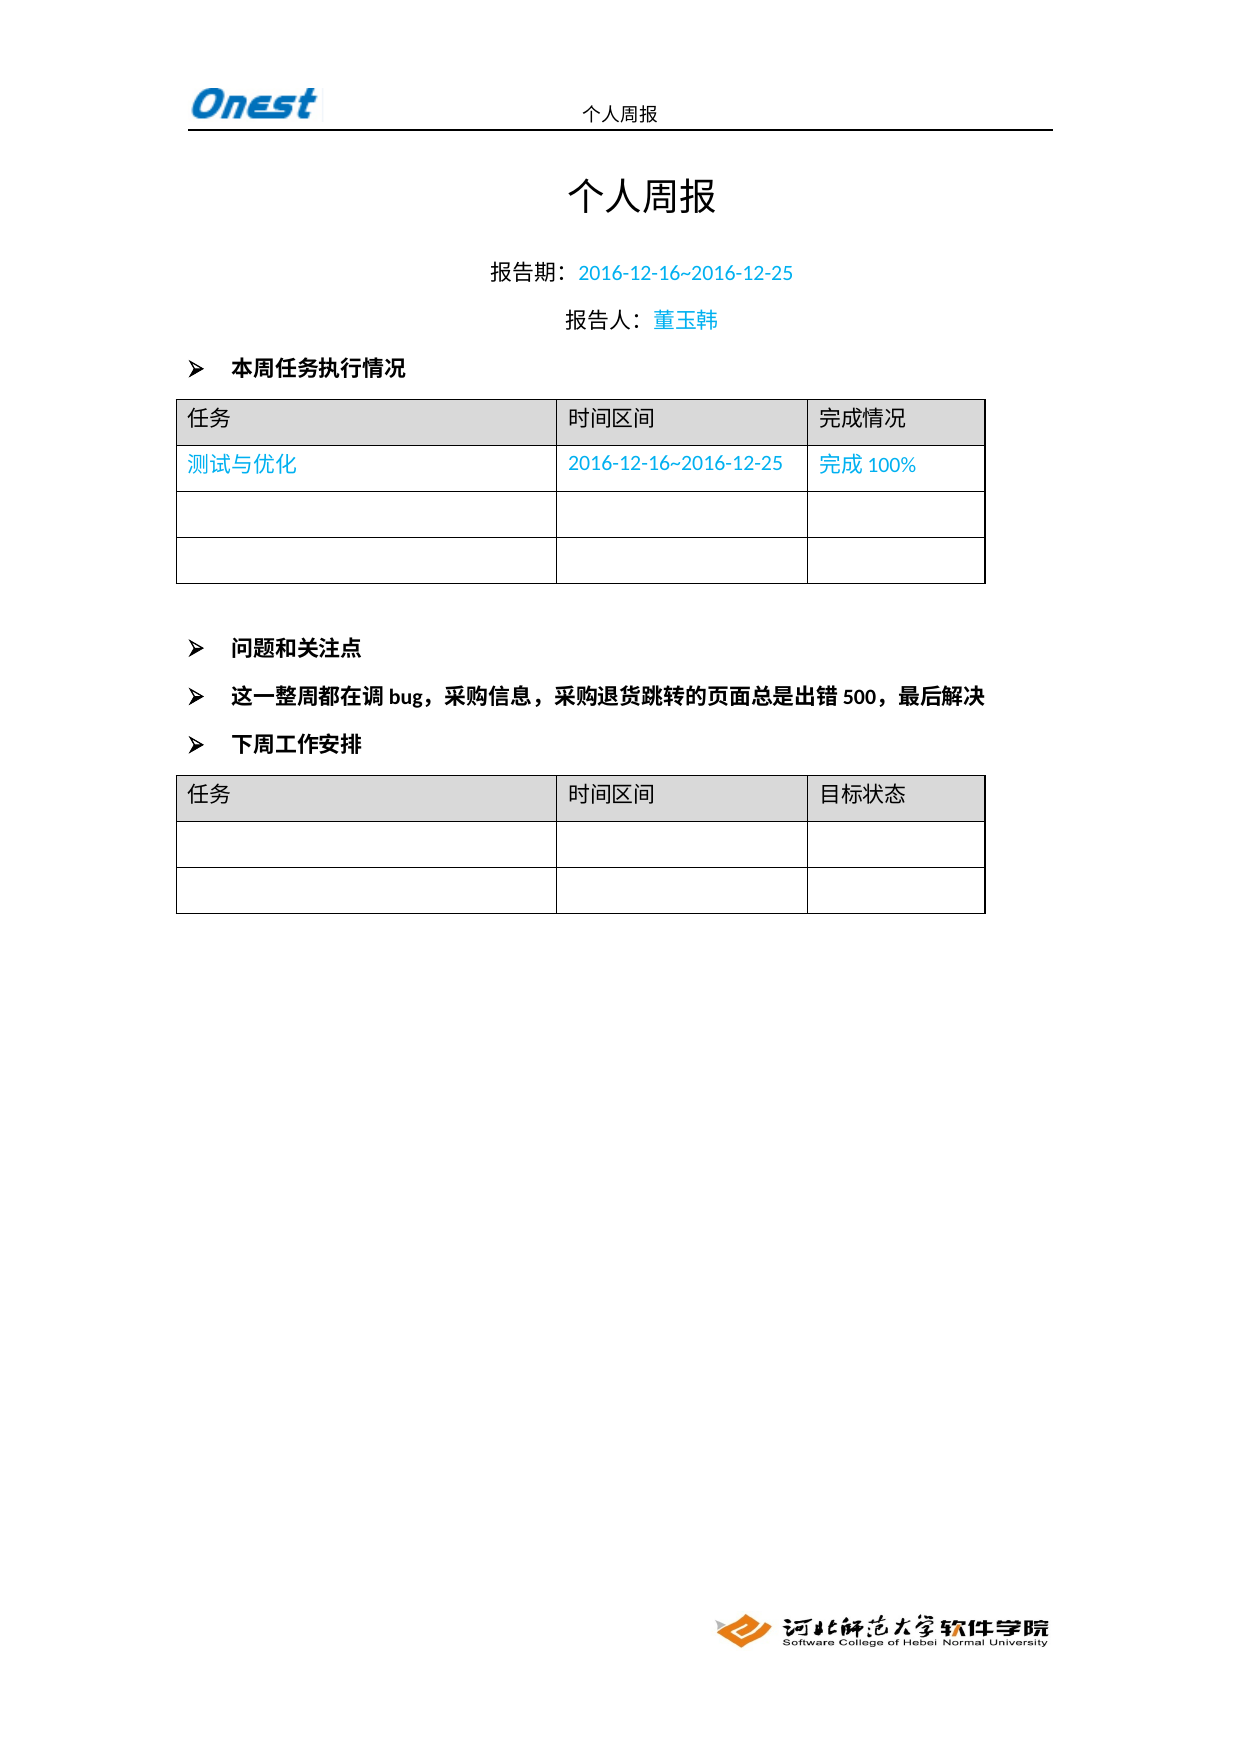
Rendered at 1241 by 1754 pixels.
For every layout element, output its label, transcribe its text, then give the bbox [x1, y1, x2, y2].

table_cell [808, 538, 984, 583]
table_cell [557, 822, 807, 867]
table_cell [808, 492, 984, 537]
text 个人周报 [187, 162, 1053, 227]
table_cell [177, 492, 556, 537]
table_cell 完成100% [808, 446, 984, 491]
table_cell 测试与优化 [177, 446, 556, 491]
table_cell [808, 868, 984, 913]
list 问题和关注点 [187, 630, 1053, 663]
table_header 时间区间 [557, 400, 807, 445]
list 这一整周都在调bug，采购信息，采购退货跳转的页面总是出错500，最后解决 [187, 678, 1053, 711]
table_header 目标状态 [808, 776, 984, 821]
picture [710, 1611, 1053, 1651]
table_header 完成情况 [808, 400, 984, 445]
table_cell 2016-12-16~2016-12-25 [557, 446, 807, 491]
table_header 任务 [177, 776, 556, 821]
table_cell [557, 538, 807, 583]
table_cell [557, 868, 807, 913]
list 本周任务执行情况 [187, 351, 1053, 383]
list 下周工作安排 [187, 727, 1053, 759]
table_cell [177, 822, 556, 867]
picture [187, 88, 324, 122]
table_cell [557, 492, 807, 537]
table_header 任务 [177, 400, 556, 445]
table_cell [177, 538, 556, 583]
table_cell [177, 868, 556, 913]
table_header 时间区间 [557, 776, 807, 821]
text 报告人：董玉韩 [187, 302, 1053, 335]
table_cell [808, 822, 984, 867]
text 报告期：2016-12-16~2016-12-25 [187, 254, 1053, 287]
